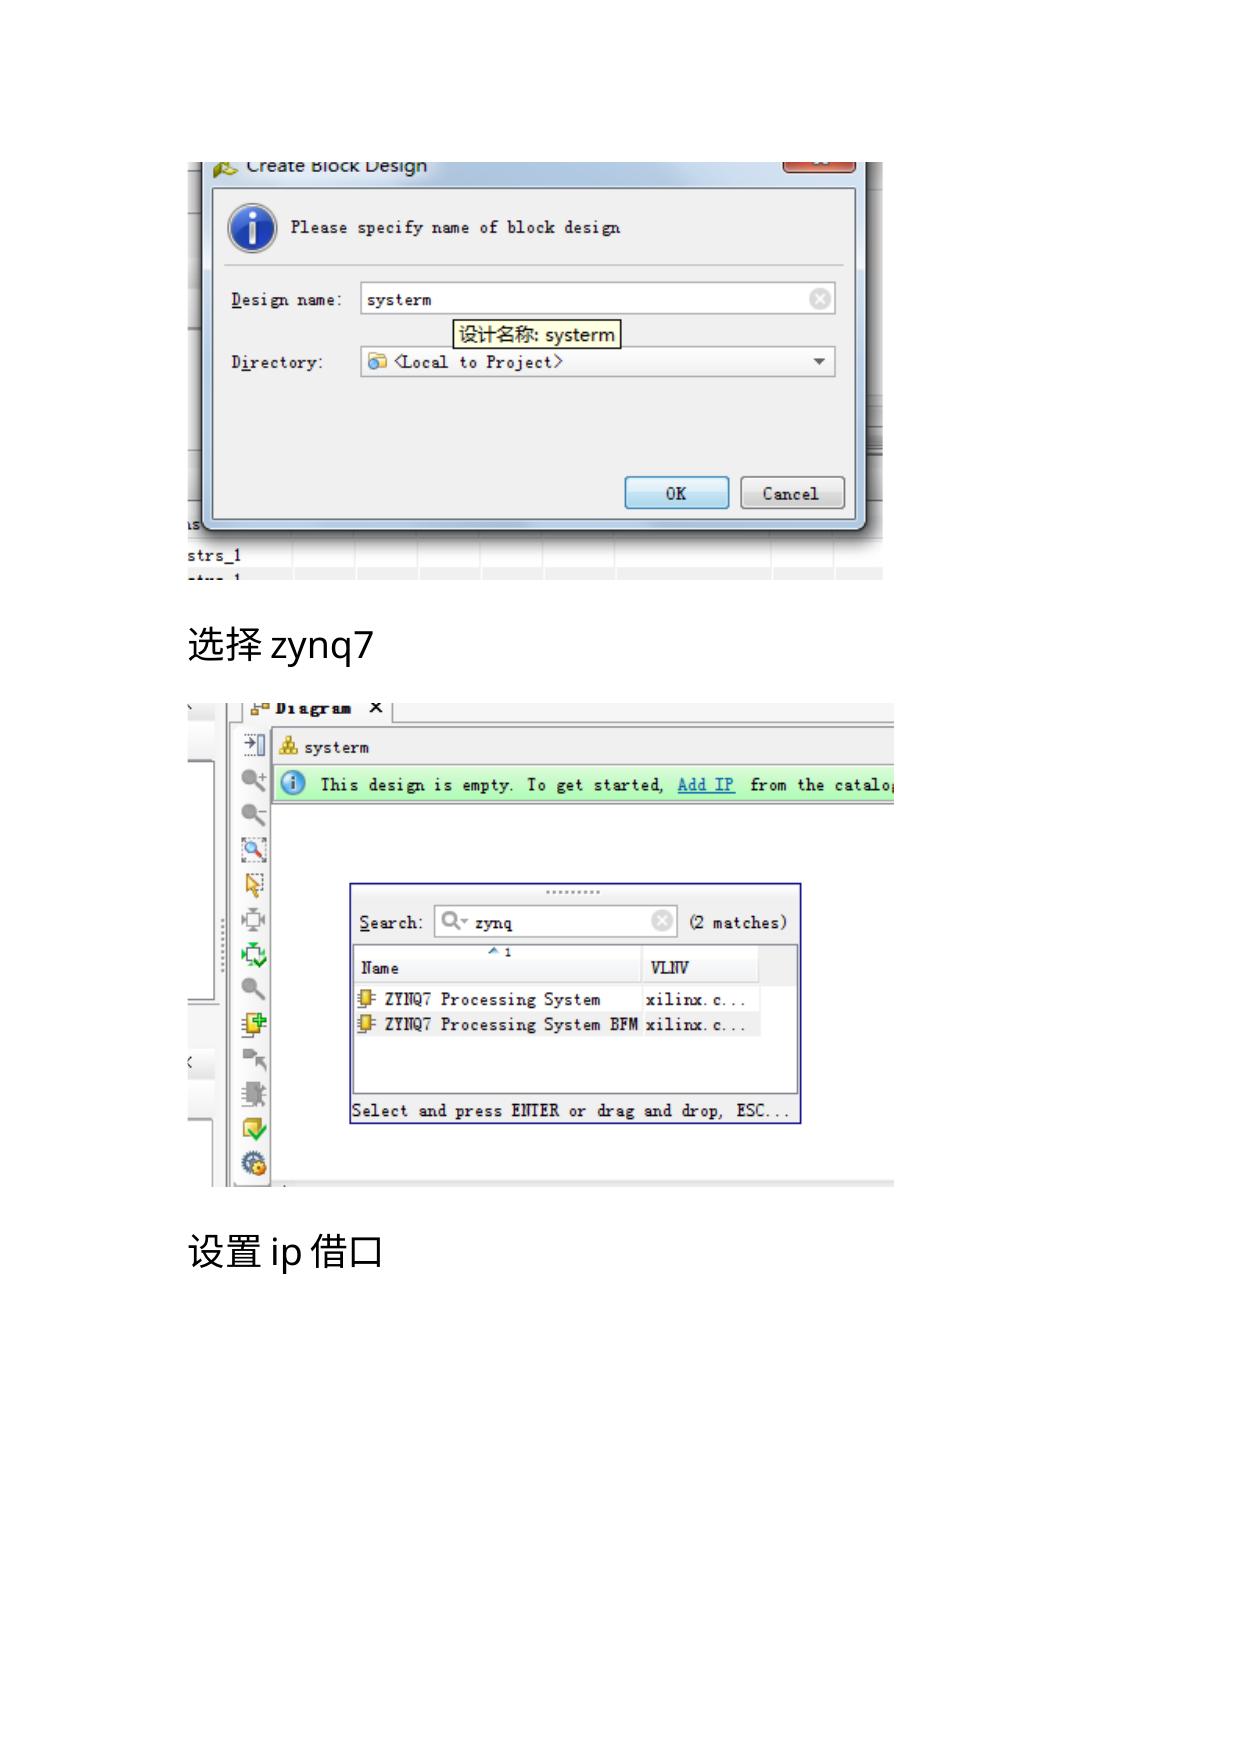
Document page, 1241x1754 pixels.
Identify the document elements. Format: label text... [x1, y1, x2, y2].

picture [187, 703, 894, 1187]
text 选择zynq7 [187, 610, 1053, 675]
text 设置ip借口 [187, 1216, 1053, 1281]
picture [187, 162, 883, 580]
